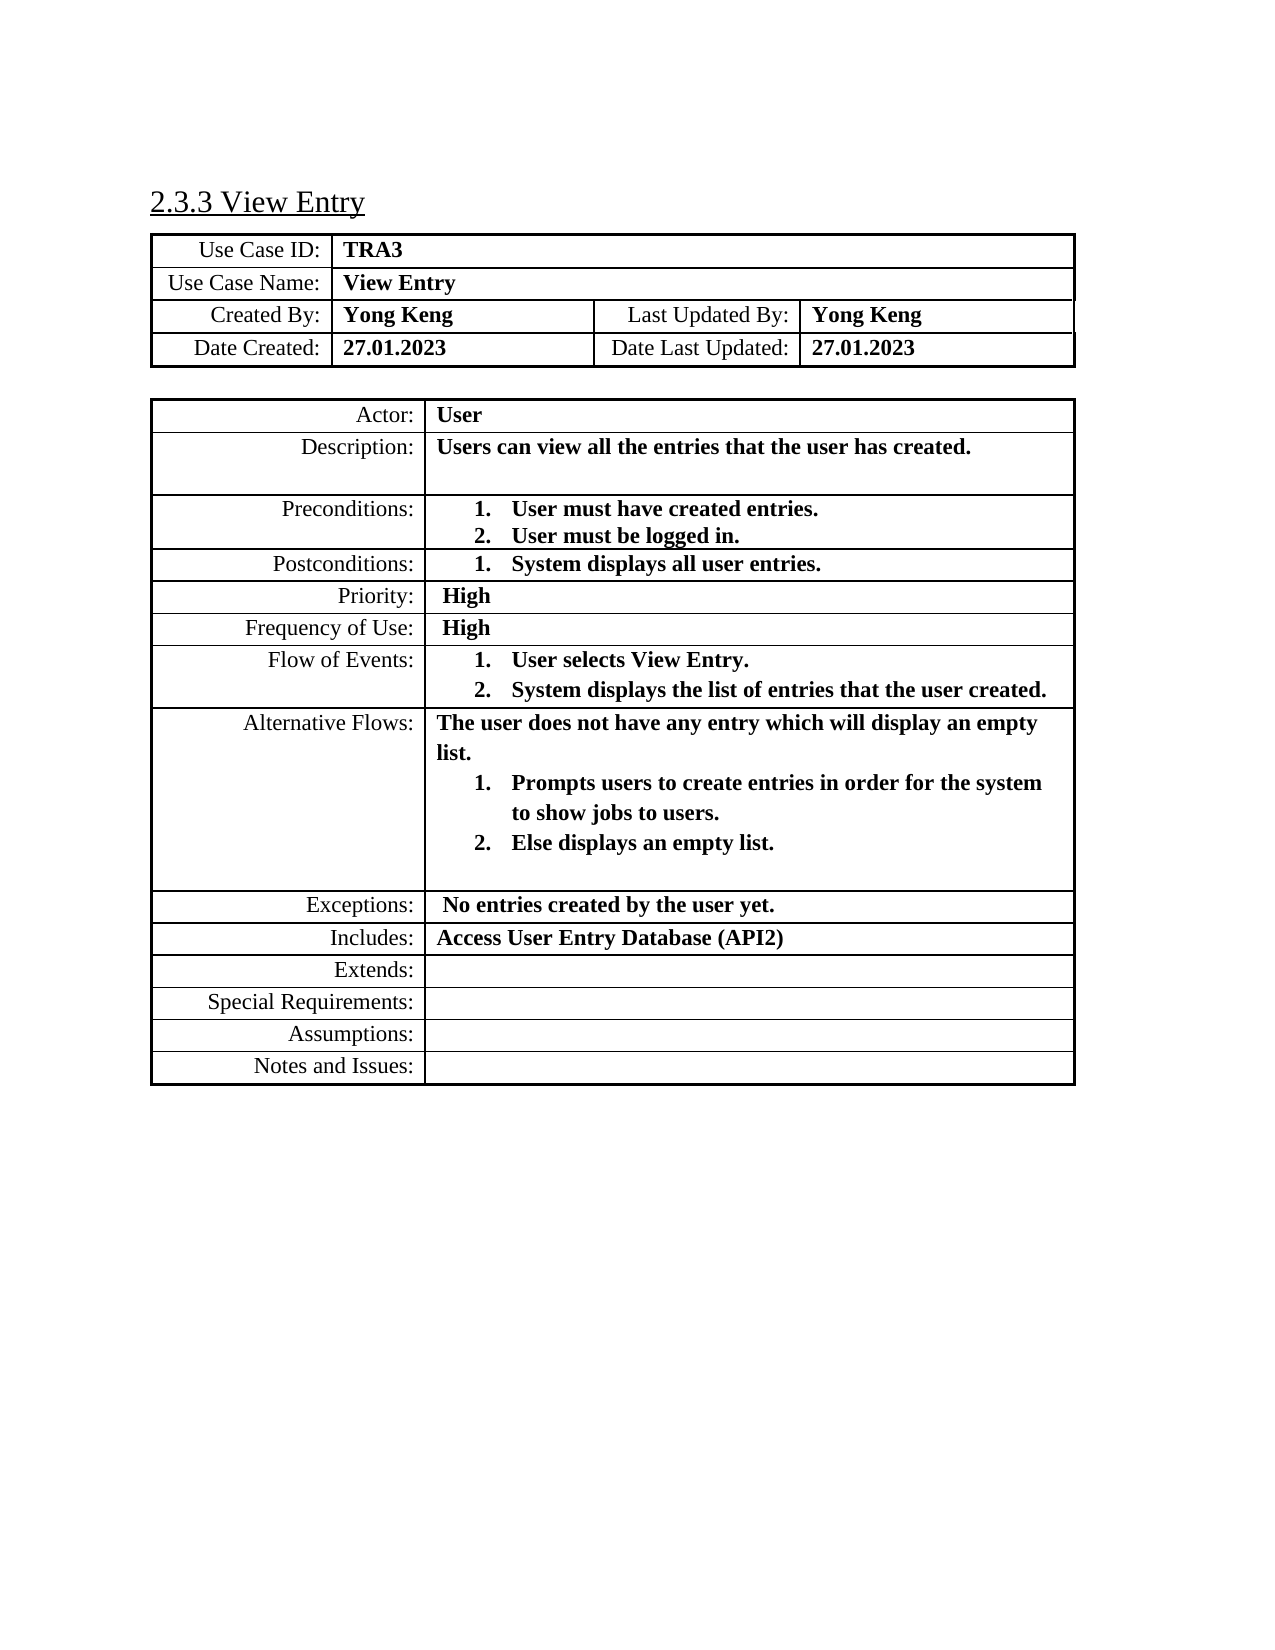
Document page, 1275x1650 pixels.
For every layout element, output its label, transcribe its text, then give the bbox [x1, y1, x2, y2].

table_cell Users can view all the entries that the user has created. [426, 433, 1073, 494]
table_cell Date Last Updated: [595, 334, 799, 365]
table_cell Special Requirements: [153, 988, 424, 1019]
table_cell [426, 1052, 1073, 1083]
table_cell User must have created entries. User must be logged in. [426, 496, 1073, 548]
table_header User [426, 401, 1073, 432]
table_cell Yong Keng [333, 301, 593, 332]
table_cell Extends: [153, 956, 424, 986]
table_cell System displays all user entries. [426, 550, 1073, 580]
table_header TRA3 [333, 236, 1073, 267]
table_cell User selects View Entry. System displays the list of entries that the user created. [426, 646, 1073, 707]
table_header Actor: [153, 401, 424, 432]
table_cell [426, 1020, 1073, 1051]
table_cell Notes and Issues: [153, 1052, 424, 1083]
table_header Use Case ID: [153, 236, 331, 267]
table_cell Last Updated By: [595, 301, 799, 332]
table_cell Access User Entry Database (API2) [426, 924, 1073, 954]
table_cell No entries created by the user yet. [426, 892, 1073, 922]
table_cell Assumptions: [153, 1020, 424, 1051]
table_cell Priority: [153, 582, 424, 612]
table_cell High [426, 582, 1073, 612]
table_cell The user does not have any entry which will display an empty list. Prompts users to create entries in order for the system to show jobs to users. Else displays an empty list. [426, 709, 1073, 890]
table_cell Alternative Flows: [153, 709, 424, 890]
table_cell Flow of Events: [153, 646, 424, 707]
table_cell View Entry [333, 269, 1073, 299]
table_cell Postconditions: [153, 550, 424, 580]
subtitle 2.3.3 View Entry [150, 183, 1125, 219]
table_cell Created By: [153, 301, 331, 332]
table_cell Preconditions: [153, 496, 424, 548]
table_cell Date Created: [153, 334, 331, 365]
table_cell Yong Keng [801, 299, 1073, 332]
table_cell 27.01.2023 [801, 332, 1073, 365]
table_cell Frequency of Use: [153, 614, 424, 645]
table_cell 27.01.2023 [333, 334, 593, 365]
table_cell [426, 988, 1073, 1019]
table_cell Includes: [153, 924, 424, 954]
table_cell Use Case Name: [153, 268, 331, 299]
table_cell High [426, 614, 1073, 645]
table_cell Exceptions: [153, 892, 424, 922]
table_cell Description: [153, 433, 424, 494]
table_cell [426, 956, 1073, 986]
